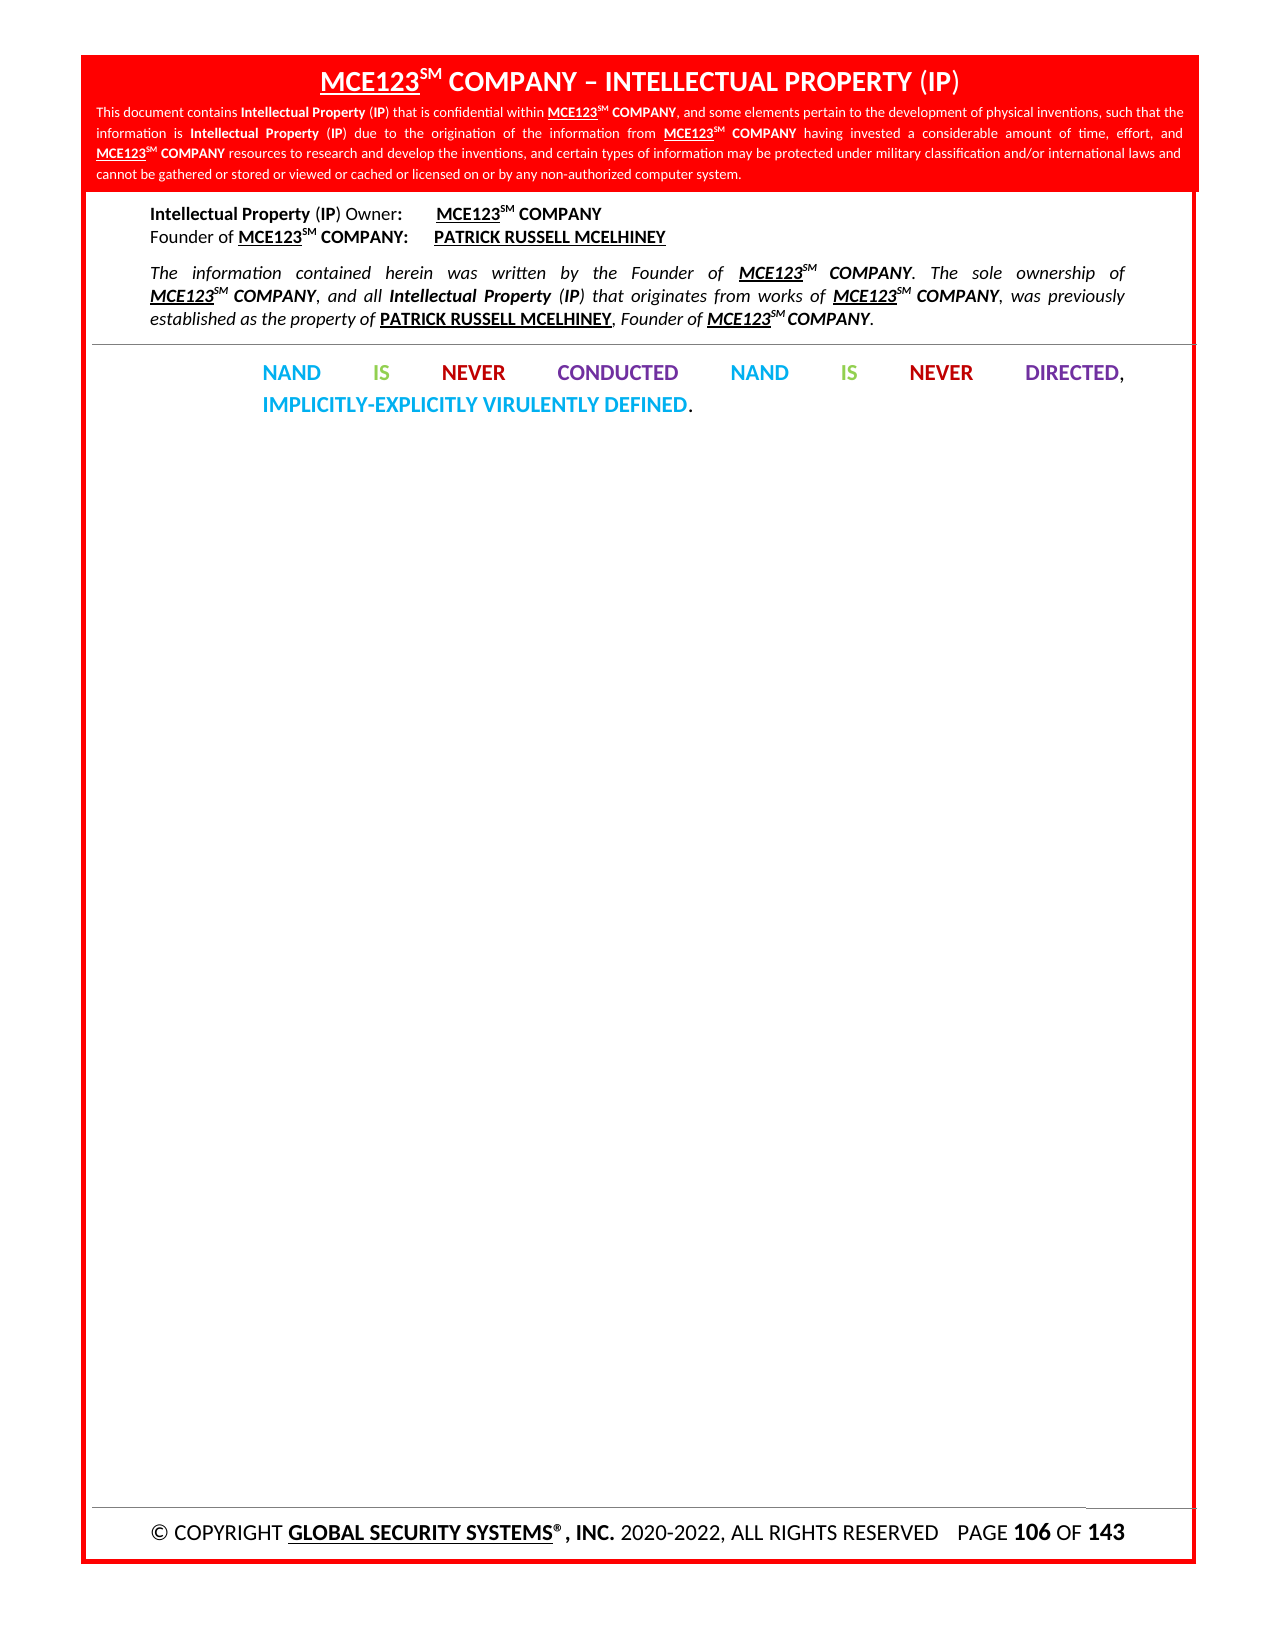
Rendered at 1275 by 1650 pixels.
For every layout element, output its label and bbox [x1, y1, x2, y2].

text [225, 358, 1125, 418]
